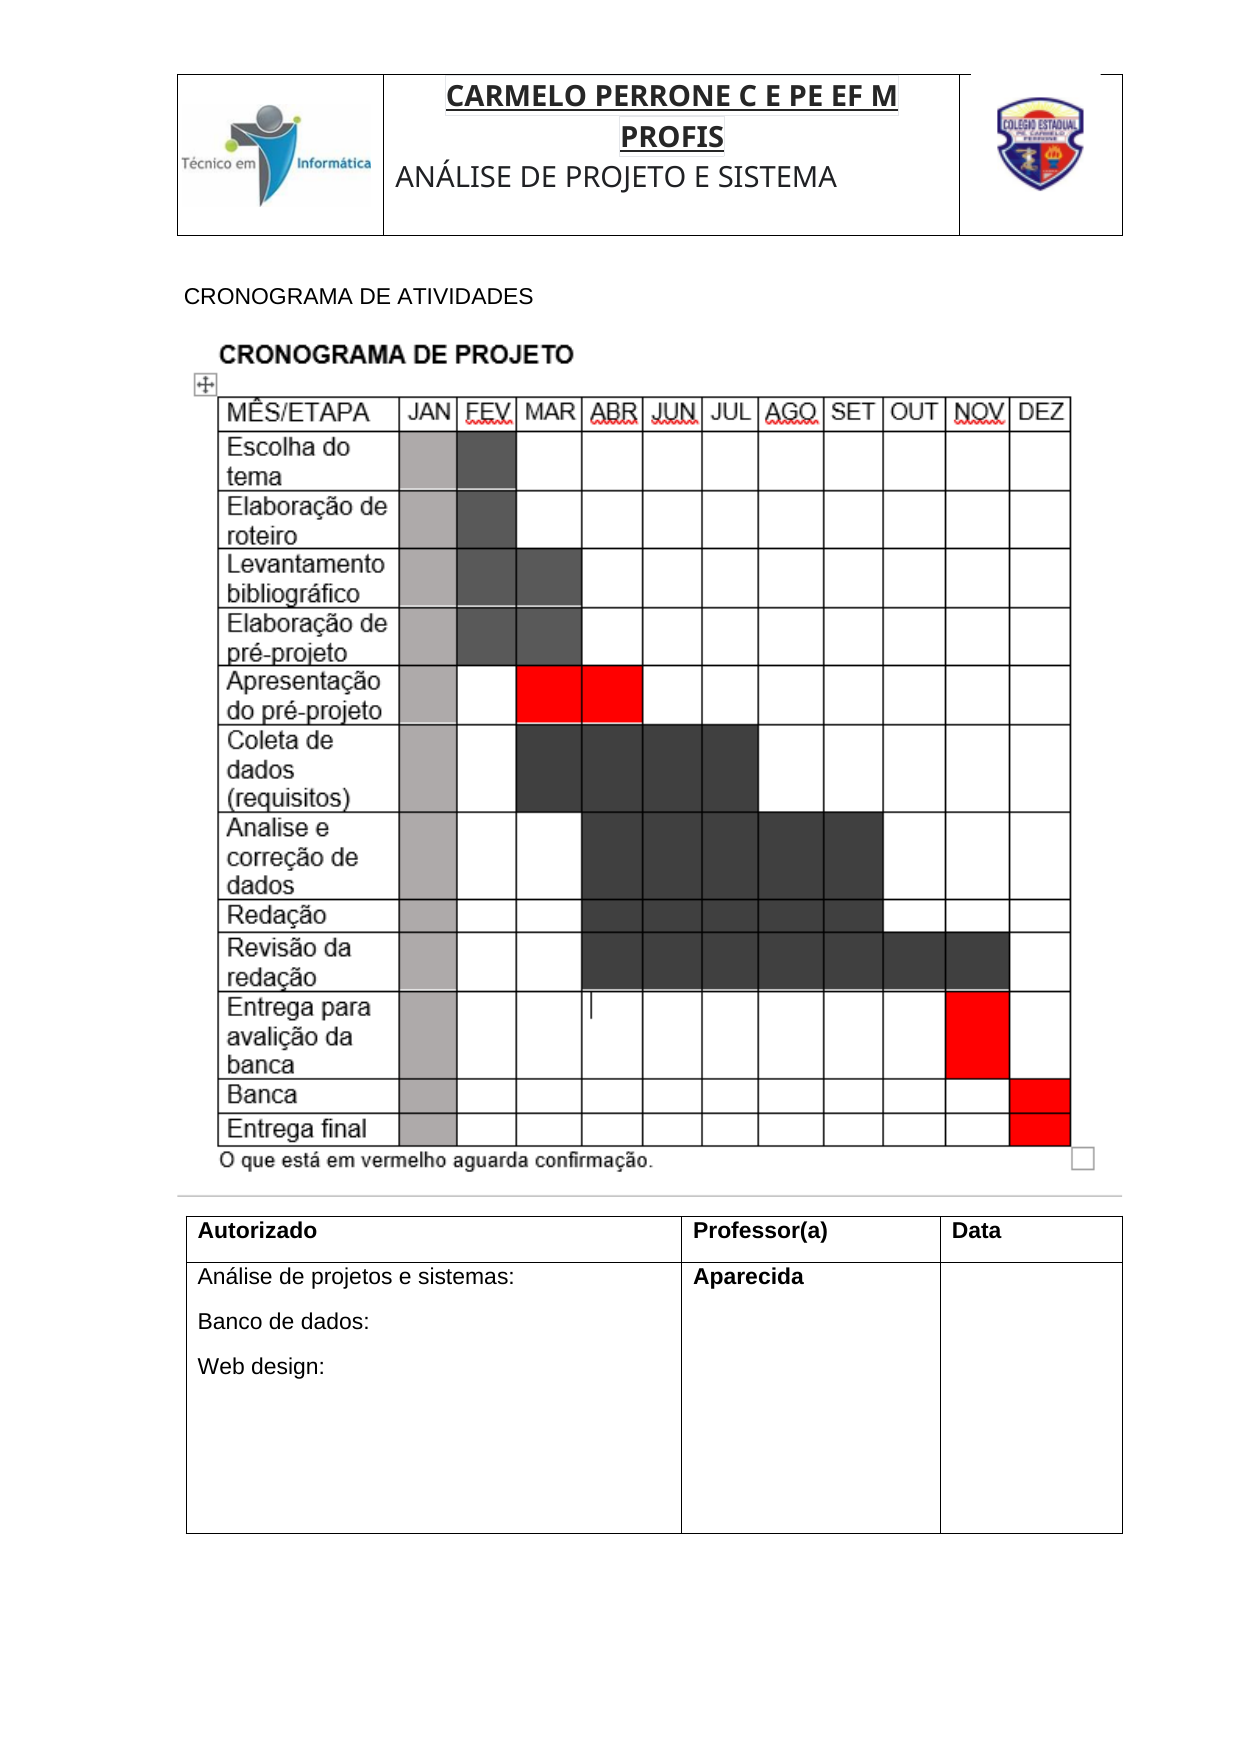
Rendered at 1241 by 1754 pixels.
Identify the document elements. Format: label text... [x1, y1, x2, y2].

table_cell Aparecida [682, 1263, 940, 1533]
picture [177, 328, 1123, 1197]
table_cell [941, 1263, 1122, 1533]
text CRONOGRAMA DE ATIVIDADES [177, 283, 1122, 309]
table_header Professor(a) [682, 1217, 940, 1262]
table_header Autorizado [187, 1217, 681, 1262]
picture [971, 74, 1101, 199]
table_cell Análise de projetos e sistemas: Banco de dados: Web design: [187, 1263, 681, 1533]
table_header Data [941, 1217, 1122, 1262]
picture [181, 104, 371, 207]
